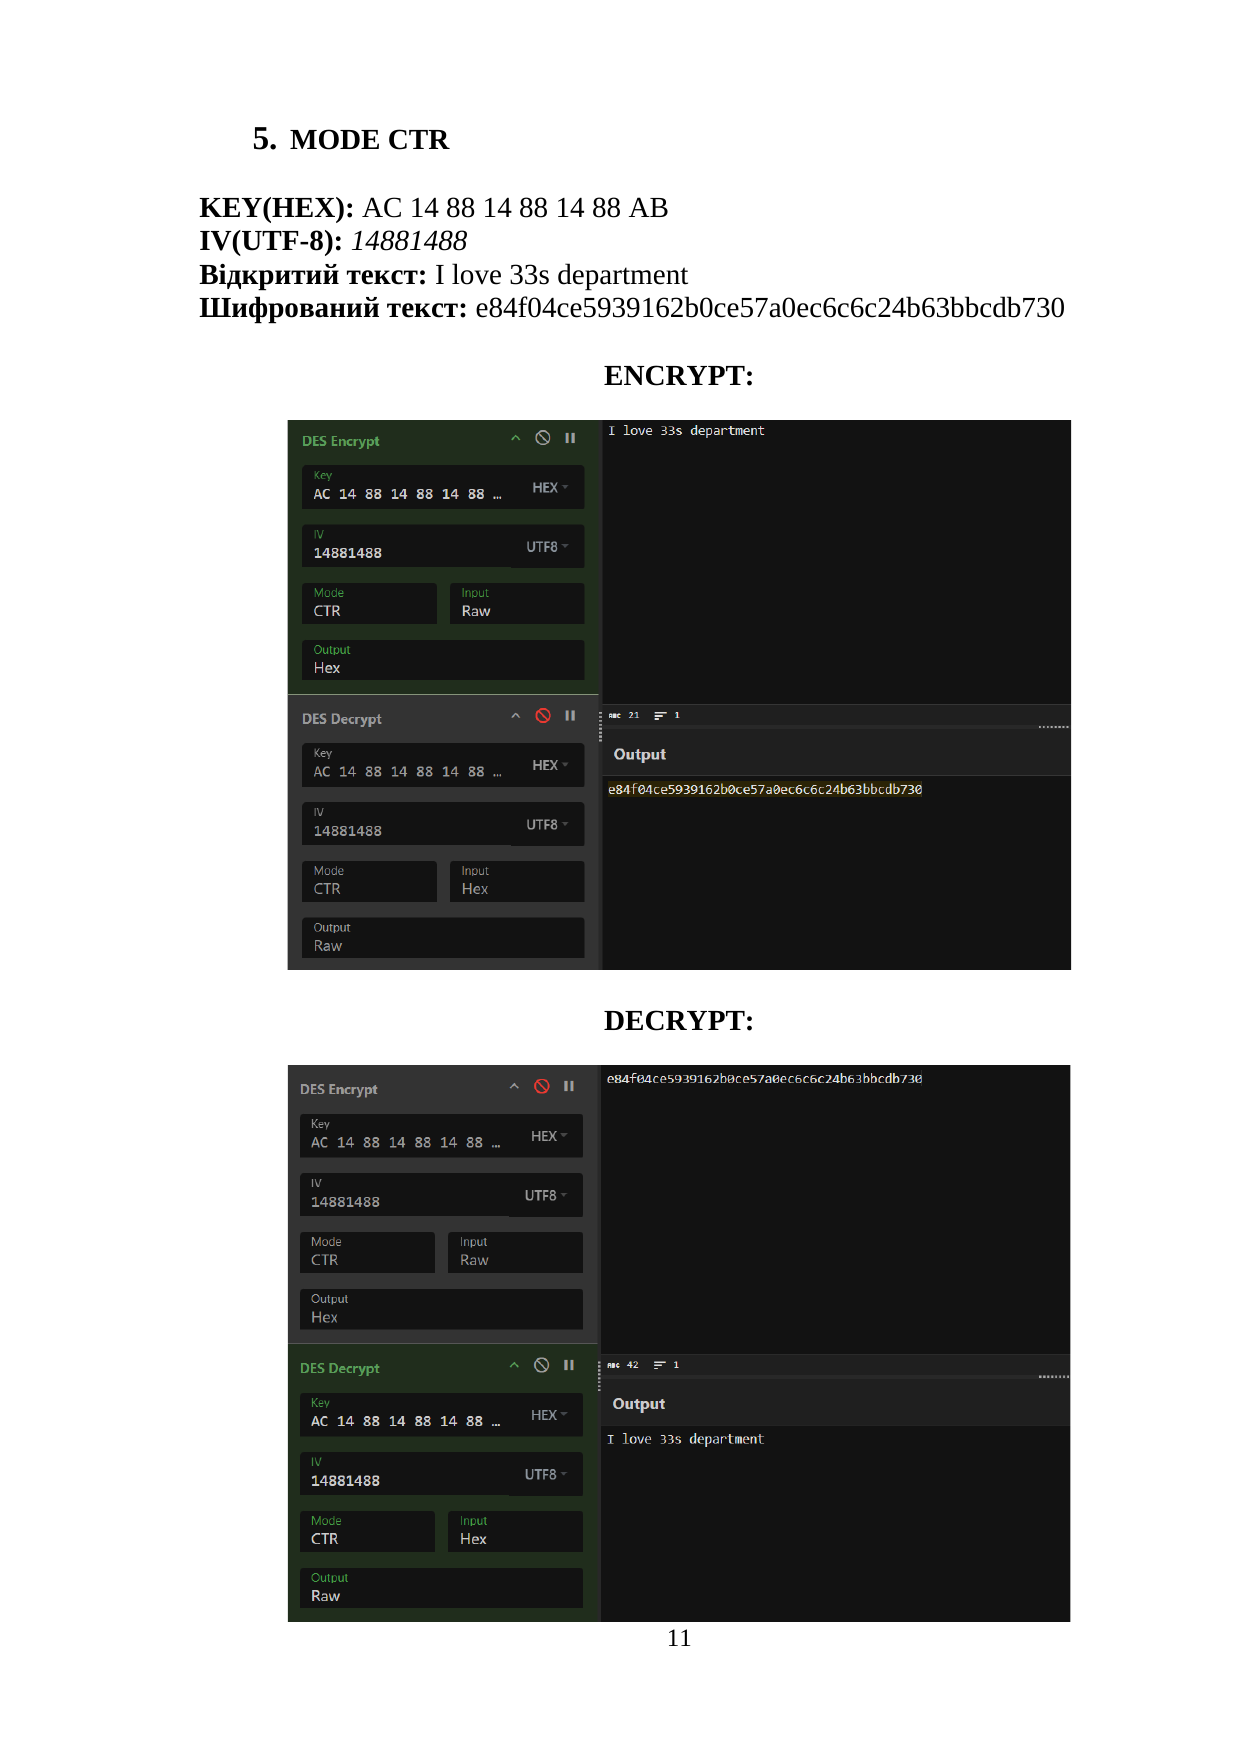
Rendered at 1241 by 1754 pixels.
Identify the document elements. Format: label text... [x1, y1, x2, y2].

text DECRYPT: [177, 1003, 1181, 1037]
text Шифрований текст: e84f04ce5939162b0ce57a0ec6c6c24b63bbcdb730 [177, 291, 1181, 324]
picture [287, 420, 1072, 970]
text KEY(HEX): AC 14 88 14 88 14 88 AB [177, 190, 1181, 223]
list MODE CTR [252, 118, 1181, 156]
text ENCRYPT: [177, 358, 1181, 391]
picture [287, 1065, 1071, 1622]
text Відкритий текст: I love 33s department [177, 257, 1181, 291]
text IV(UTF-8): 14881488 [177, 223, 1181, 257]
